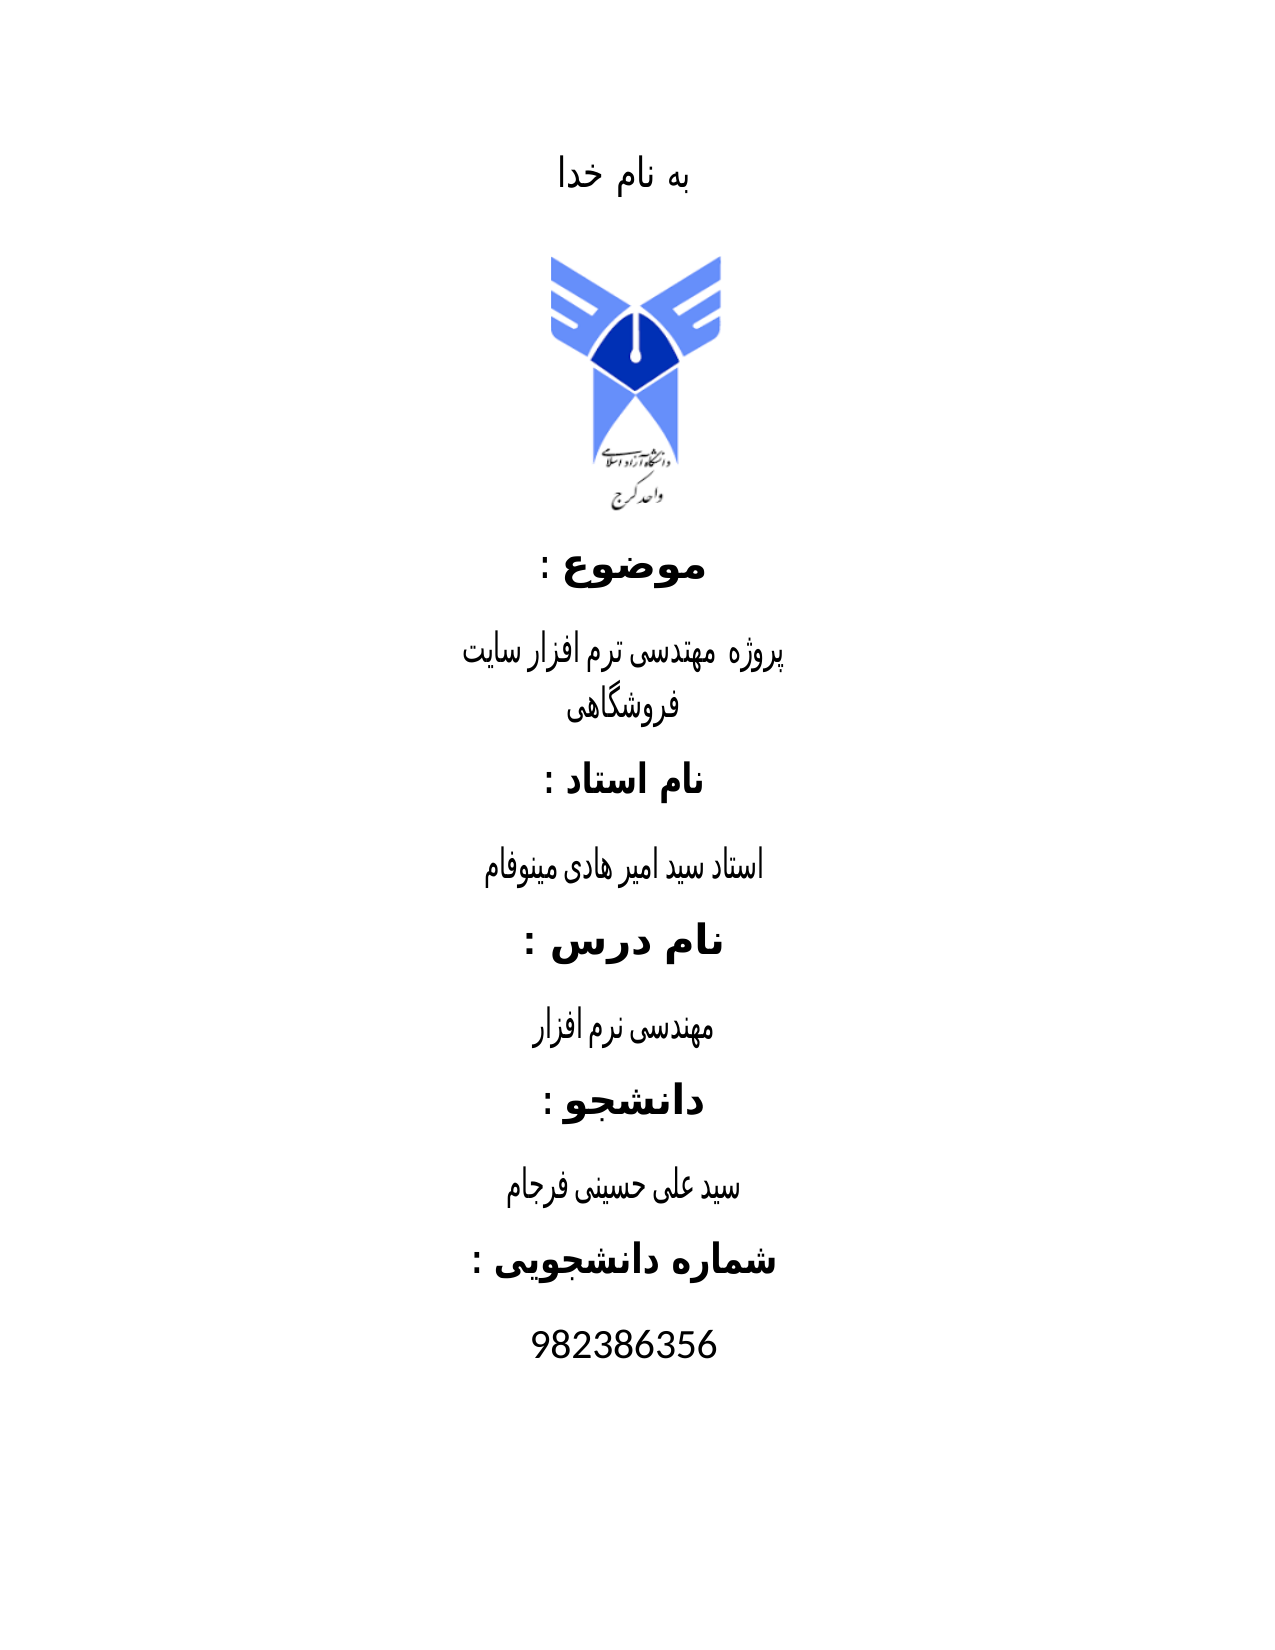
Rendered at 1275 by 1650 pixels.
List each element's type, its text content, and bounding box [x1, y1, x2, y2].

picture [551, 256, 722, 511]
text پروژه مهتدسی ترم افزار سایت فروشگاهی [460, 624, 787, 727]
text مهندسی نرم افزار [460, 999, 787, 1047]
text استاد سید امیر هادی مینوفام [460, 839, 787, 887]
text سید علی حسینی فرجام [460, 1160, 787, 1208]
text 982386356 [460, 1318, 787, 1369]
subtitle نام درس : [460, 915, 787, 963]
subtitle دانشجو : [460, 1075, 787, 1123]
subtitle شماره دانشجویی : [460, 1236, 788, 1283]
text به نام خدا [460, 150, 788, 196]
subtitle نام استاد : [460, 755, 788, 803]
